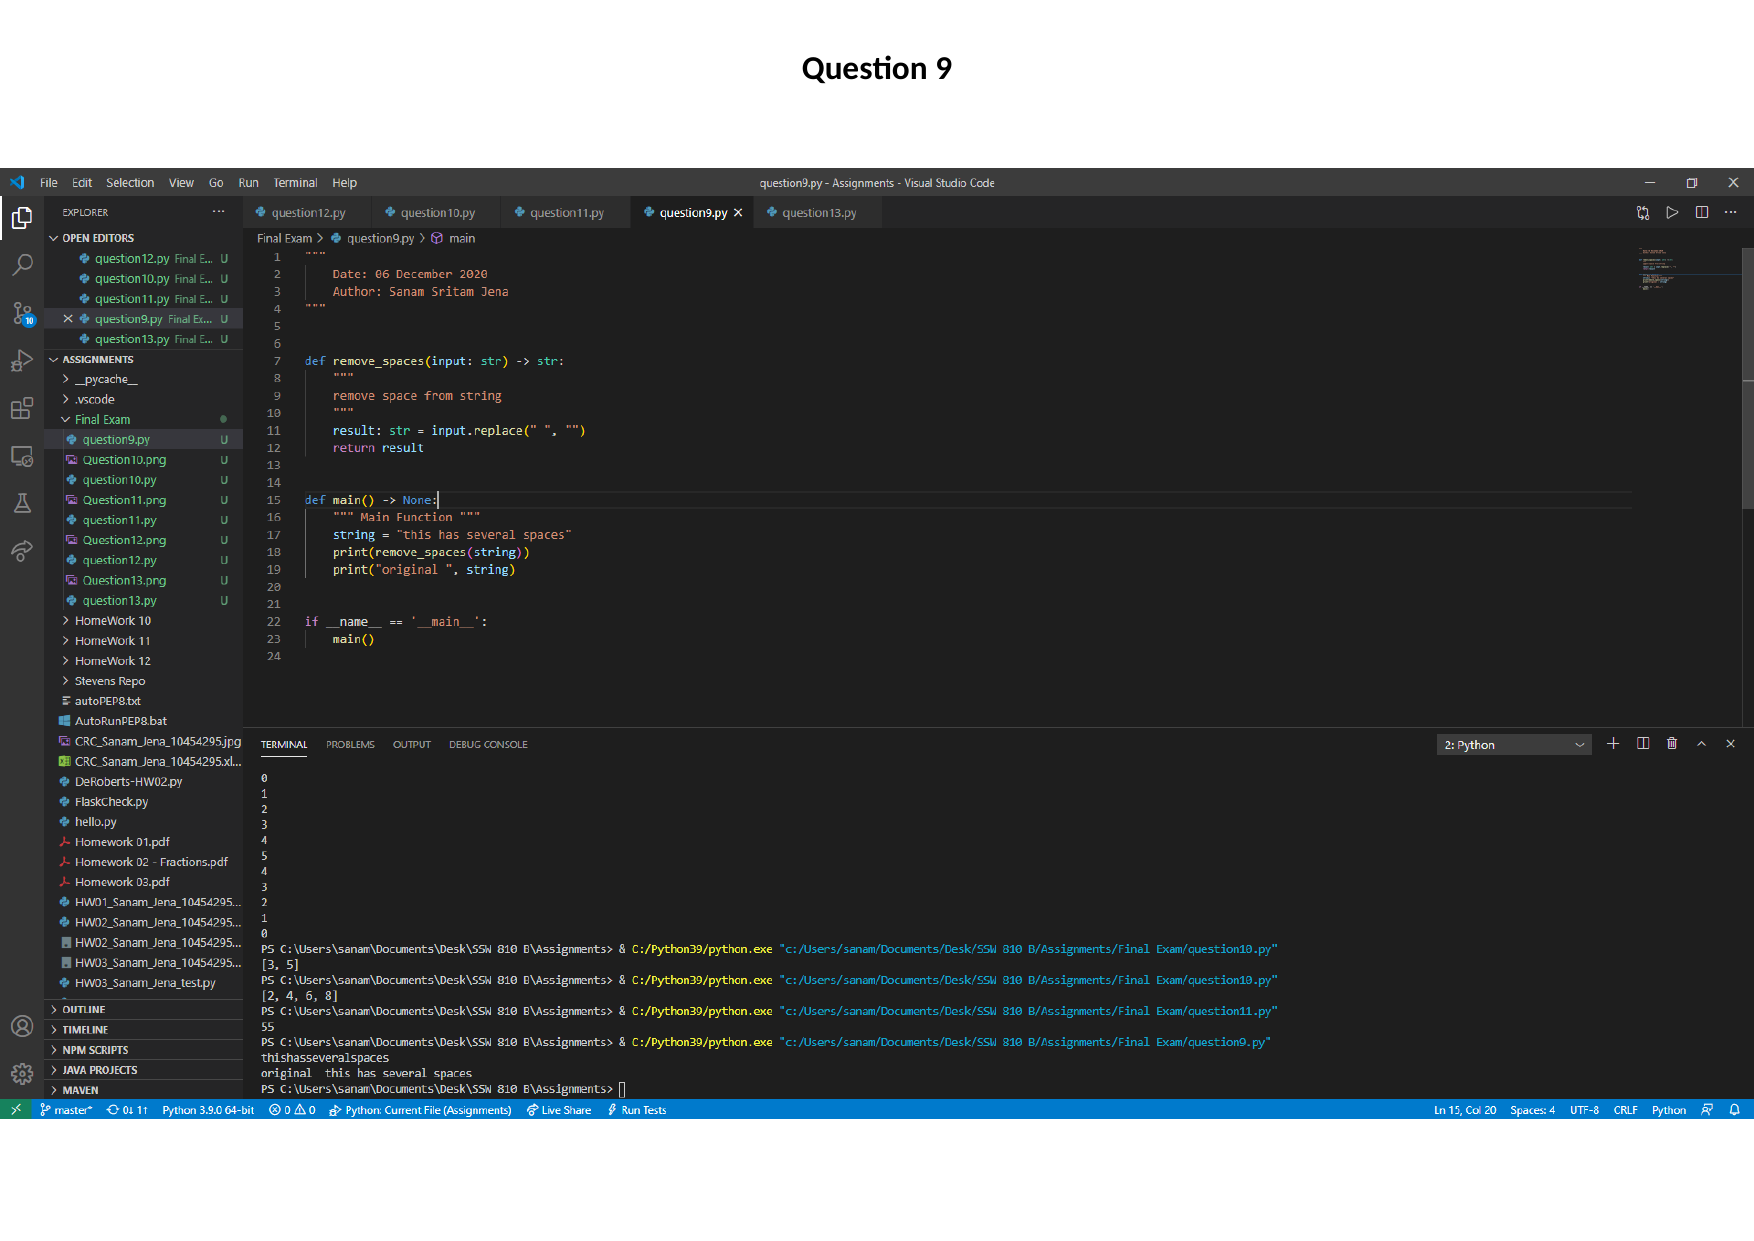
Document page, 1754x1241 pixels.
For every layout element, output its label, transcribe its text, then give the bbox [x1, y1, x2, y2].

text Question 9 [0, 47, 1754, 88]
picture [0, 168, 1754, 1119]
